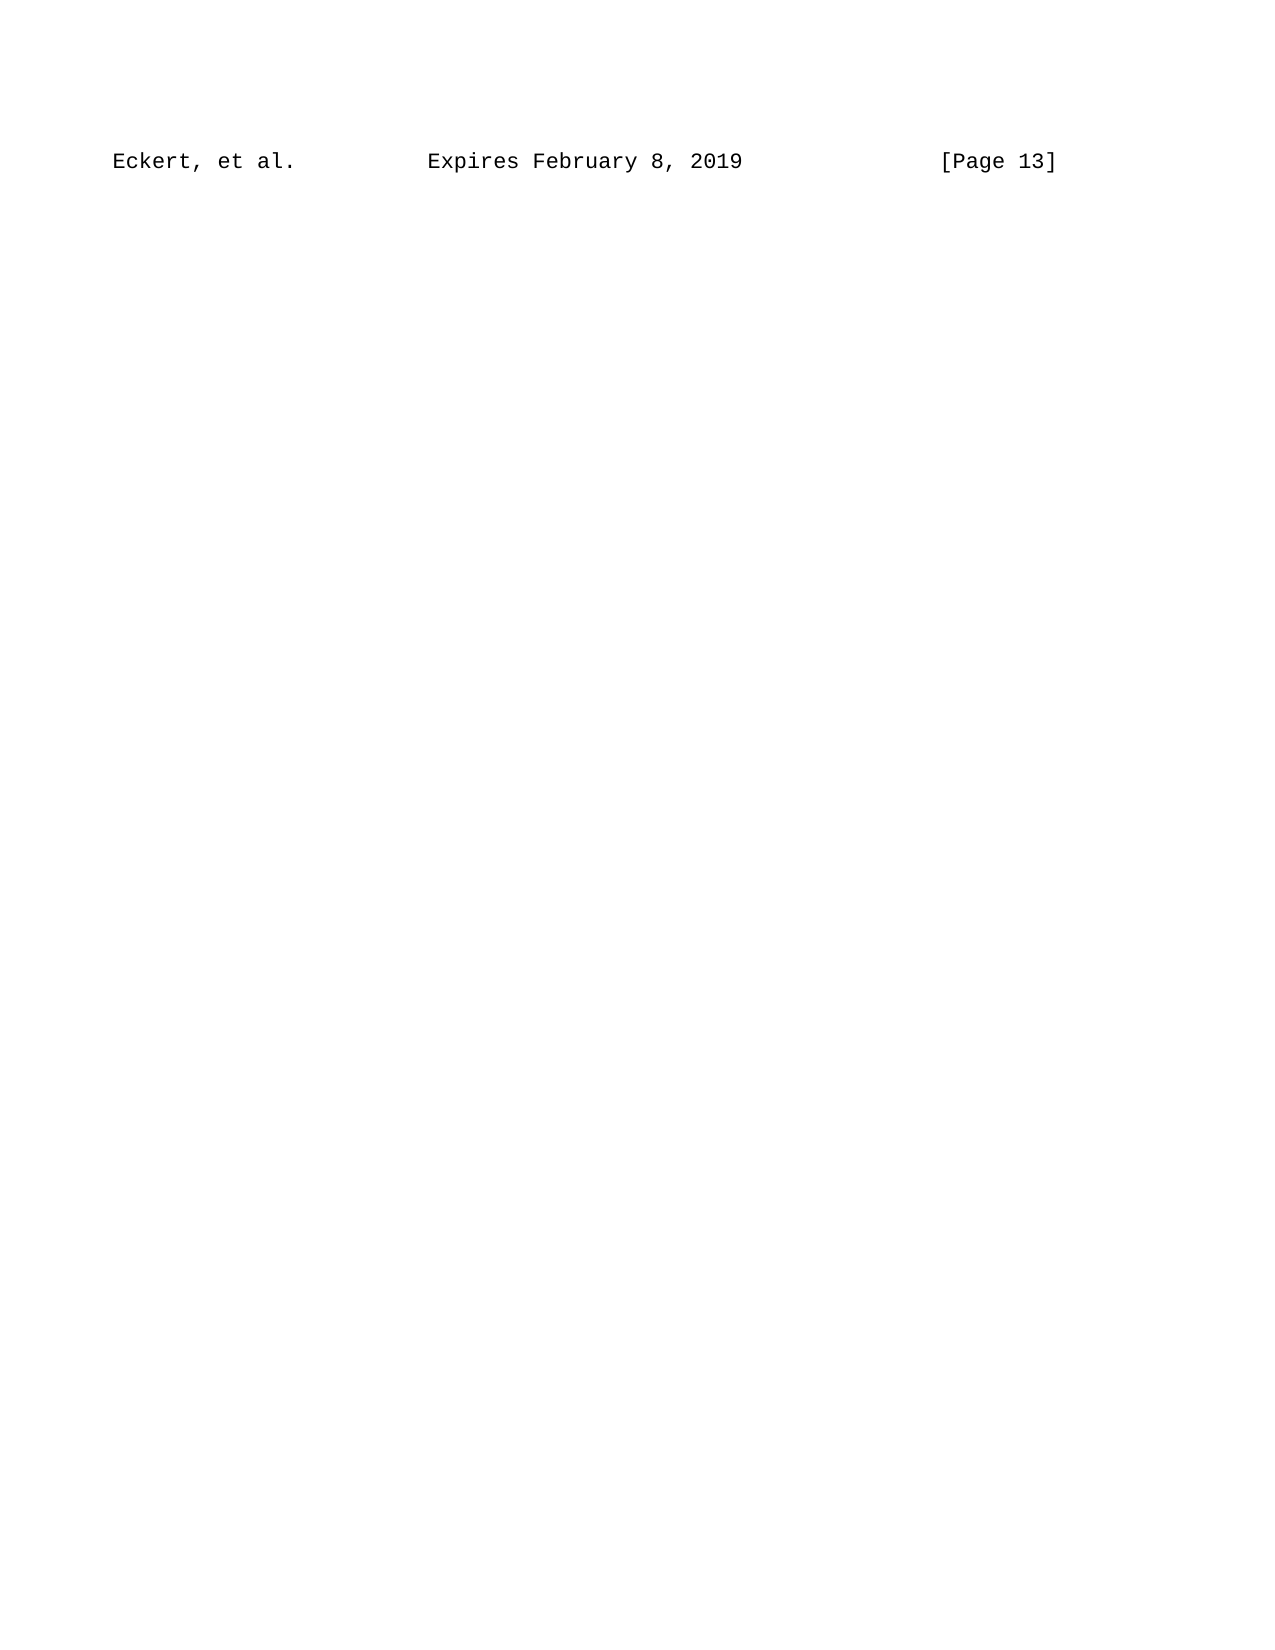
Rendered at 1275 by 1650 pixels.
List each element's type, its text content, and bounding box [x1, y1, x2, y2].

text Eckert, et al. Expires February 8, 2019 [Page 13] [112, 150, 1163, 175]
